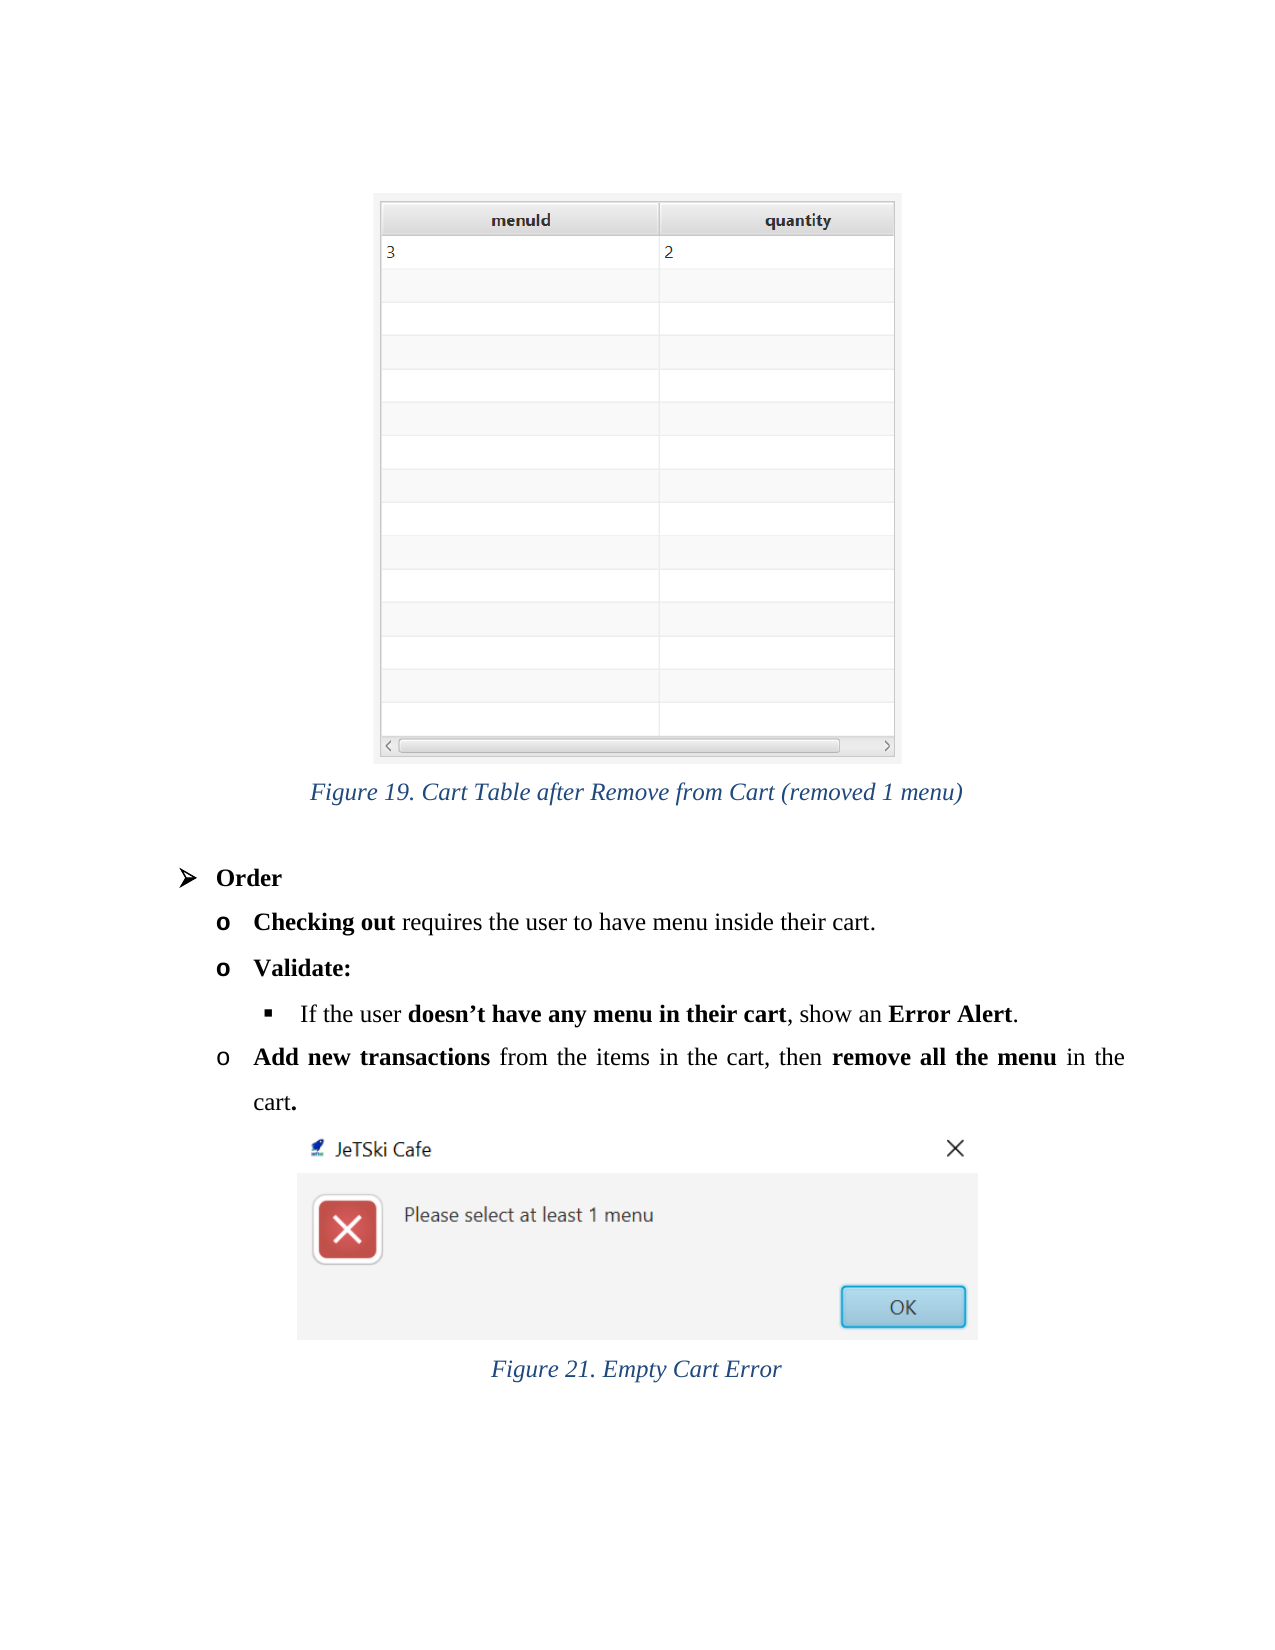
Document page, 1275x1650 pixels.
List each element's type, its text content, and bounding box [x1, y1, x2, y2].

text Figure 19. Cart Table after Remove from Cart (removed 1 menu) [150, 777, 1125, 806]
list Order [178, 863, 1125, 892]
picture [297, 1130, 978, 1340]
list If the user doesn’t have any menu in their cart, show an Error Alert. [262, 999, 1125, 1028]
text Figure 21. Empty Cart Error [150, 1354, 1125, 1382]
list Add new transactions from the items in the cart, then remove all the menu in the cart. [216, 1042, 1125, 1116]
list Validate: [216, 953, 1125, 984]
picture [373, 193, 902, 764]
list Checking out requires the user to have menu inside their cart. [216, 907, 1125, 937]
